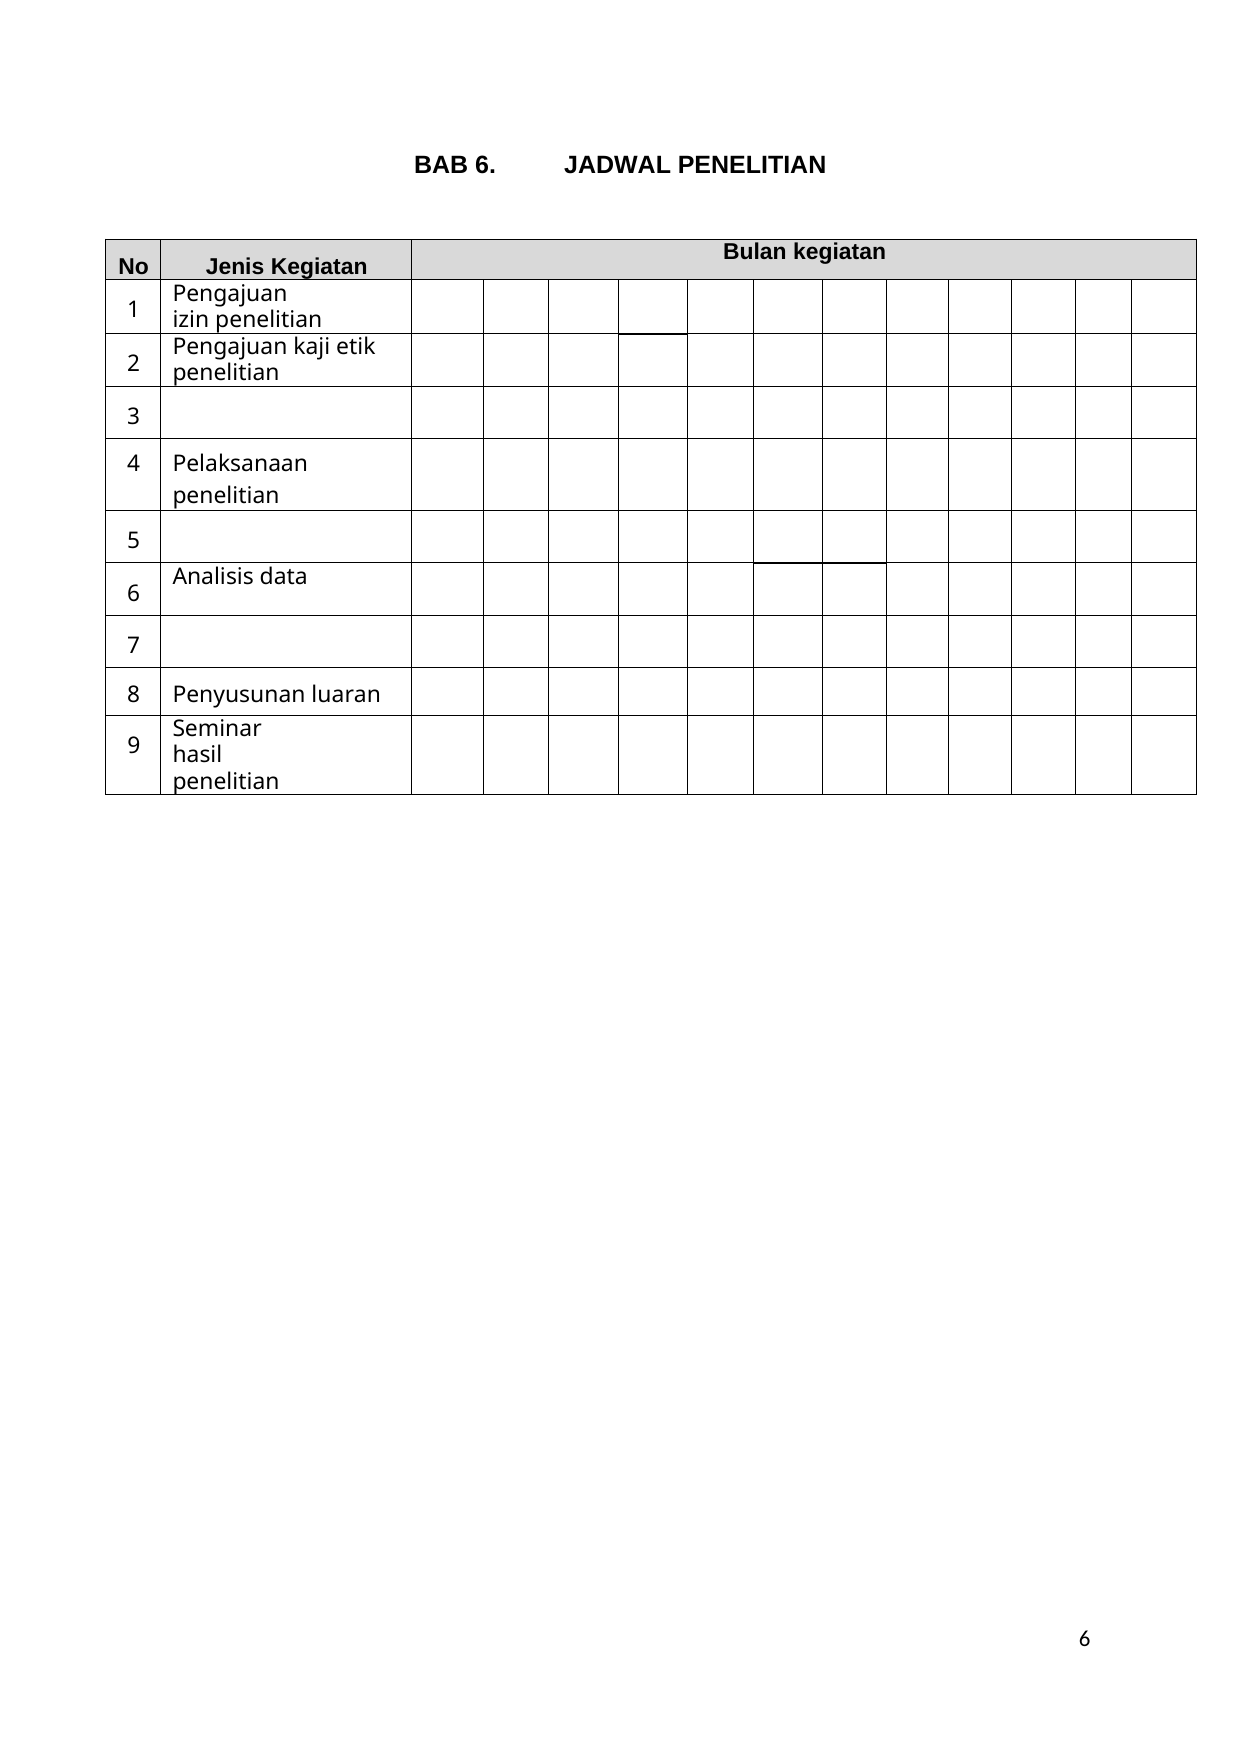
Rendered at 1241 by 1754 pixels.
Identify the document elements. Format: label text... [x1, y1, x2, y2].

table_cell [754, 439, 822, 510]
table_cell [823, 616, 886, 667]
table_cell [823, 387, 886, 438]
table_cell [754, 564, 822, 614]
table_cell [949, 511, 1011, 562]
table_cell [949, 716, 1011, 794]
table_cell [412, 280, 483, 333]
table_cell [549, 716, 618, 794]
table_cell [412, 334, 483, 386]
table_cell [484, 616, 548, 667]
table_header Jenis Kegiatan [161, 240, 411, 279]
table_cell [887, 439, 948, 510]
table_cell [1132, 616, 1196, 667]
table_cell Penyusunan luaran [161, 668, 411, 714]
table_cell [754, 511, 822, 562]
table_cell [619, 668, 687, 714]
table_cell [754, 387, 822, 438]
table_cell [1132, 511, 1196, 562]
table_cell [823, 564, 886, 614]
table_cell [887, 616, 948, 667]
table_cell [161, 511, 411, 562]
table_cell [412, 616, 483, 667]
table_cell 9 [106, 716, 160, 794]
table_cell [549, 563, 618, 614]
table_cell [412, 511, 483, 562]
subtitle JADWAL PENELITIAN [150, 150, 1090, 179]
table_cell [688, 439, 753, 510]
table_cell [1076, 280, 1131, 333]
table_cell [754, 616, 822, 667]
table_cell [161, 616, 411, 667]
table_cell [549, 616, 618, 667]
table_cell [484, 387, 548, 438]
table_cell [949, 563, 1011, 614]
table_cell [161, 387, 411, 438]
table_cell [619, 439, 687, 510]
table_cell [949, 334, 1011, 386]
table_cell 6 [106, 563, 160, 614]
table_cell [688, 716, 753, 794]
table_cell [1012, 716, 1075, 794]
table_cell [754, 280, 822, 333]
table_cell [1012, 439, 1075, 510]
table_cell [823, 511, 886, 562]
table_cell [1012, 387, 1075, 438]
table_cell [887, 511, 948, 562]
table_cell [1076, 439, 1131, 510]
table_cell [887, 334, 948, 386]
table_cell [949, 439, 1011, 510]
table_cell [949, 668, 1011, 714]
table_cell [823, 716, 886, 794]
table_cell [412, 439, 483, 510]
table_cell [1132, 387, 1196, 438]
table_cell 4 [106, 439, 160, 510]
table_cell [619, 335, 687, 386]
table_cell [549, 511, 618, 562]
table_cell [1076, 511, 1131, 562]
table_cell [619, 616, 687, 667]
table_cell [949, 387, 1011, 438]
table_cell [619, 511, 687, 562]
table_cell [1012, 511, 1075, 562]
table_cell [754, 668, 822, 714]
table_cell [887, 387, 948, 438]
table_cell [619, 280, 687, 333]
table_cell [823, 334, 886, 386]
table_cell [1012, 334, 1075, 386]
table_cell 8 [106, 668, 160, 714]
table_cell Pengajuan kaji etik penelitian [161, 334, 411, 386]
table_cell [549, 668, 618, 714]
table_cell 2 [106, 334, 160, 386]
table_cell [688, 511, 753, 562]
table_cell [1012, 616, 1075, 667]
table_cell 7 [106, 616, 160, 667]
table_cell [1076, 616, 1131, 667]
table_cell [688, 334, 753, 386]
table_cell [823, 439, 886, 510]
table_cell [1012, 563, 1075, 614]
table_cell [1132, 563, 1196, 614]
table_cell [619, 387, 687, 438]
table_cell [949, 280, 1011, 333]
table_cell Analisis data [161, 563, 411, 614]
table_cell [1012, 668, 1075, 714]
table_cell [688, 563, 753, 614]
table_cell [619, 563, 687, 614]
table_cell [484, 716, 548, 794]
table_cell [1076, 334, 1131, 386]
table_cell 5 [106, 511, 160, 562]
table_cell [484, 334, 548, 386]
table_cell 3 [106, 387, 160, 438]
table_cell [688, 280, 753, 333]
table_cell [484, 563, 548, 614]
table_cell [823, 280, 886, 333]
table_cell [688, 616, 753, 667]
table_cell [887, 716, 948, 794]
table_cell [887, 280, 948, 333]
table_cell [549, 334, 618, 386]
table_cell [484, 280, 548, 333]
table_cell [754, 334, 822, 386]
table_cell [823, 668, 886, 714]
table_cell Pengajuan izin penelitian [161, 280, 411, 333]
table_cell [549, 387, 618, 438]
table_header Bulan kegiatan [412, 240, 1196, 279]
table_cell [412, 716, 483, 794]
table_cell [619, 716, 687, 794]
table_cell [484, 439, 548, 510]
table_cell [1132, 280, 1196, 333]
table_cell [688, 387, 753, 438]
table_cell [549, 280, 618, 333]
table_cell [1132, 668, 1196, 714]
table_cell [412, 563, 483, 614]
table_header No [106, 240, 160, 279]
table_cell [1076, 668, 1131, 714]
table_cell 1 [106, 280, 160, 333]
table_cell [412, 668, 483, 714]
table_cell [484, 511, 548, 562]
table_cell [412, 387, 483, 438]
table_cell [887, 668, 948, 714]
table_cell Seminar hasil penelitian [161, 716, 411, 794]
table_cell [754, 716, 822, 794]
table_cell [549, 439, 618, 510]
table_cell [1076, 716, 1131, 794]
table_cell [1012, 280, 1075, 333]
table_cell [1132, 334, 1196, 386]
table_cell [484, 668, 548, 714]
table_cell [1132, 716, 1196, 794]
table_cell Pelaksanaan penelitian [161, 439, 411, 510]
table_cell [1076, 563, 1131, 614]
table_cell [1076, 387, 1131, 438]
table_cell [1132, 439, 1196, 510]
table_cell [887, 563, 948, 614]
table_cell [688, 668, 753, 714]
table_cell [949, 616, 1011, 667]
